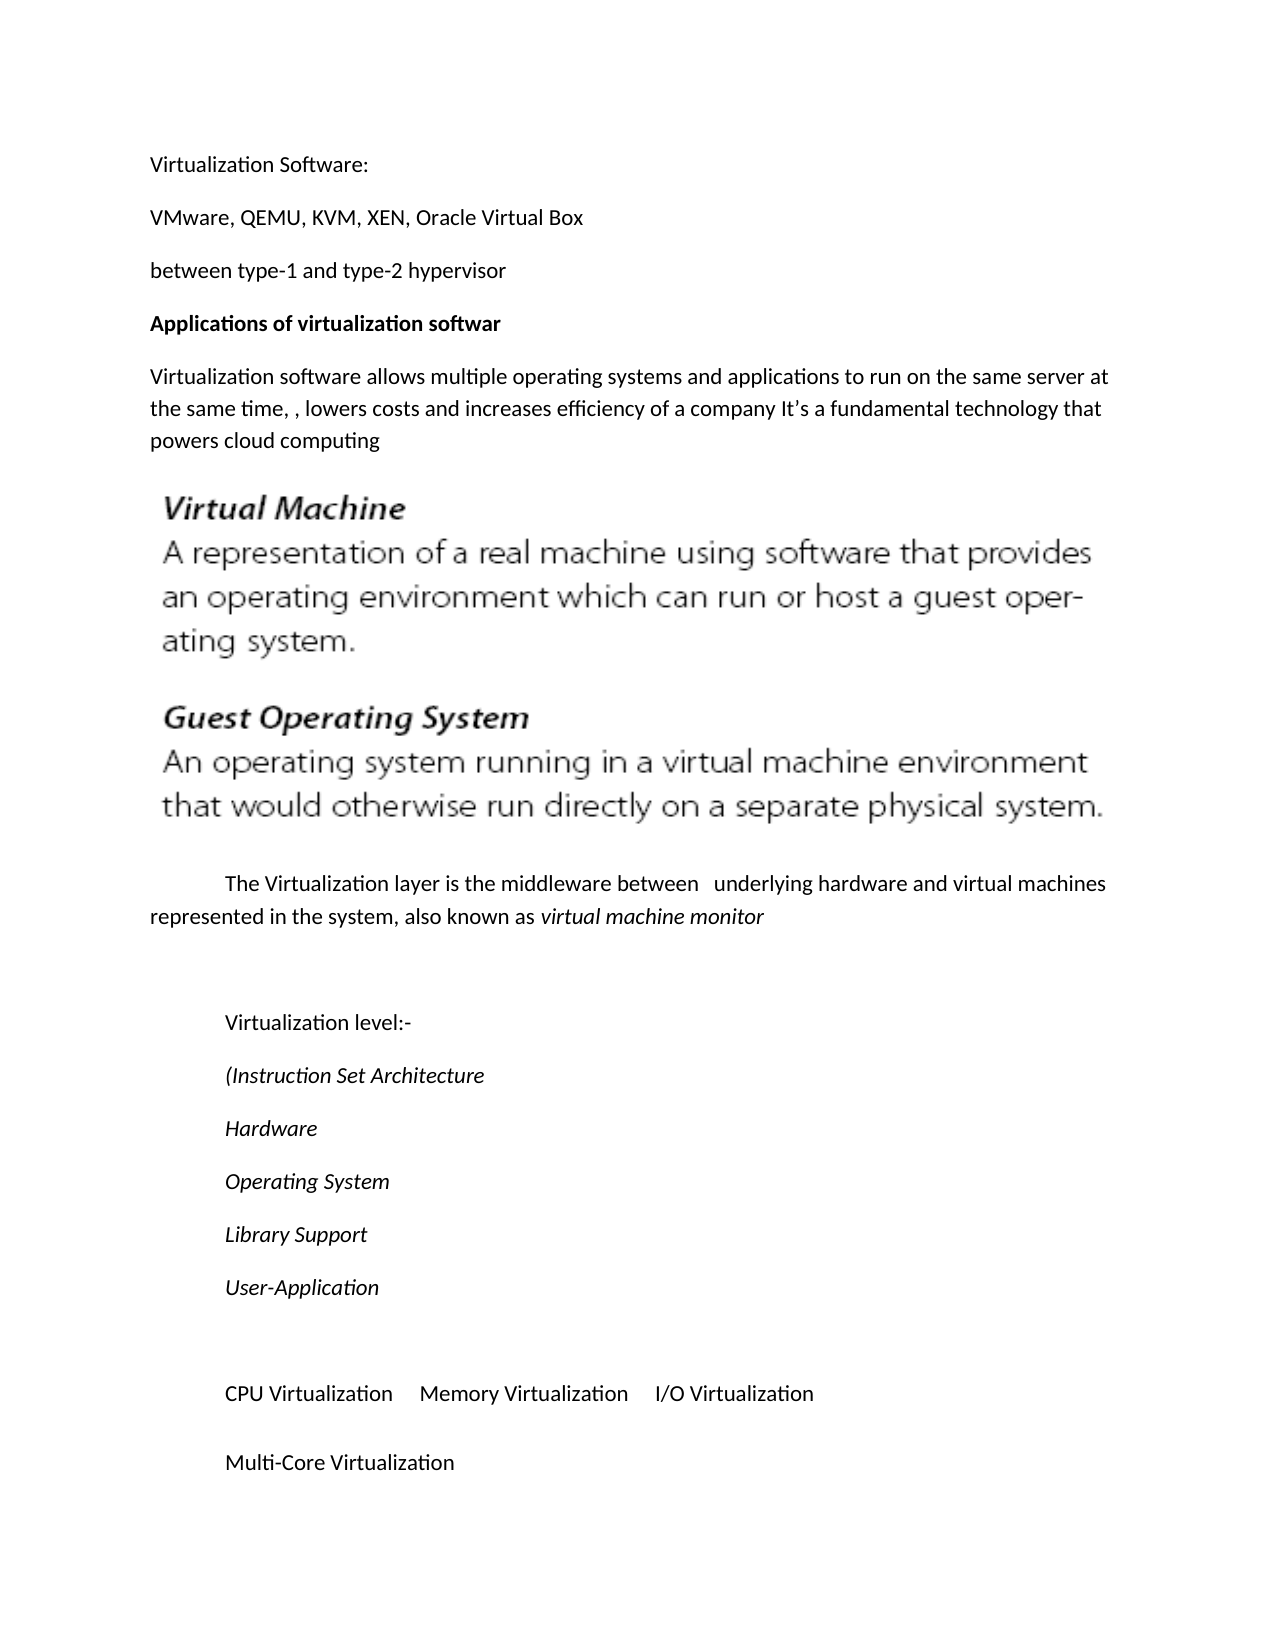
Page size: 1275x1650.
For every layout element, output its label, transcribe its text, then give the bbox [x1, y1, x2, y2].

picture [150, 479, 1125, 845]
text User-Application [150, 1273, 1125, 1301]
text Virtualization level:- [150, 1008, 1125, 1036]
text VMware, QEMU, KVM, XEN, Oracle Virtual Box [150, 203, 1125, 231]
text CPU Virtualization Memory Virtualization I/O Virtualization [150, 1379, 1125, 1407]
text Applications of virtualization softwar [150, 309, 1125, 337]
text Virtualization software allows multiple operating systems and applications to run on the same server at the same time, , lowers costs and increases efficiency of a company It’s a fundamental technology that powers cloud computing [150, 362, 1125, 454]
text between type-1 and type-2 hypervisor [150, 256, 1125, 284]
text Multi-Core Virtualization [150, 1448, 1125, 1476]
text Operating System [150, 1167, 1125, 1195]
text Library Support [150, 1220, 1125, 1248]
text Virtualization Software: [150, 150, 1125, 178]
text The Virtualization layer is the middleware between underlying hardware and virtual machines represented in the system, also known as virtual machine monitor [150, 869, 1125, 930]
text Hardware [150, 1114, 1125, 1142]
text (Instruction Set Architecture [150, 1061, 1125, 1089]
